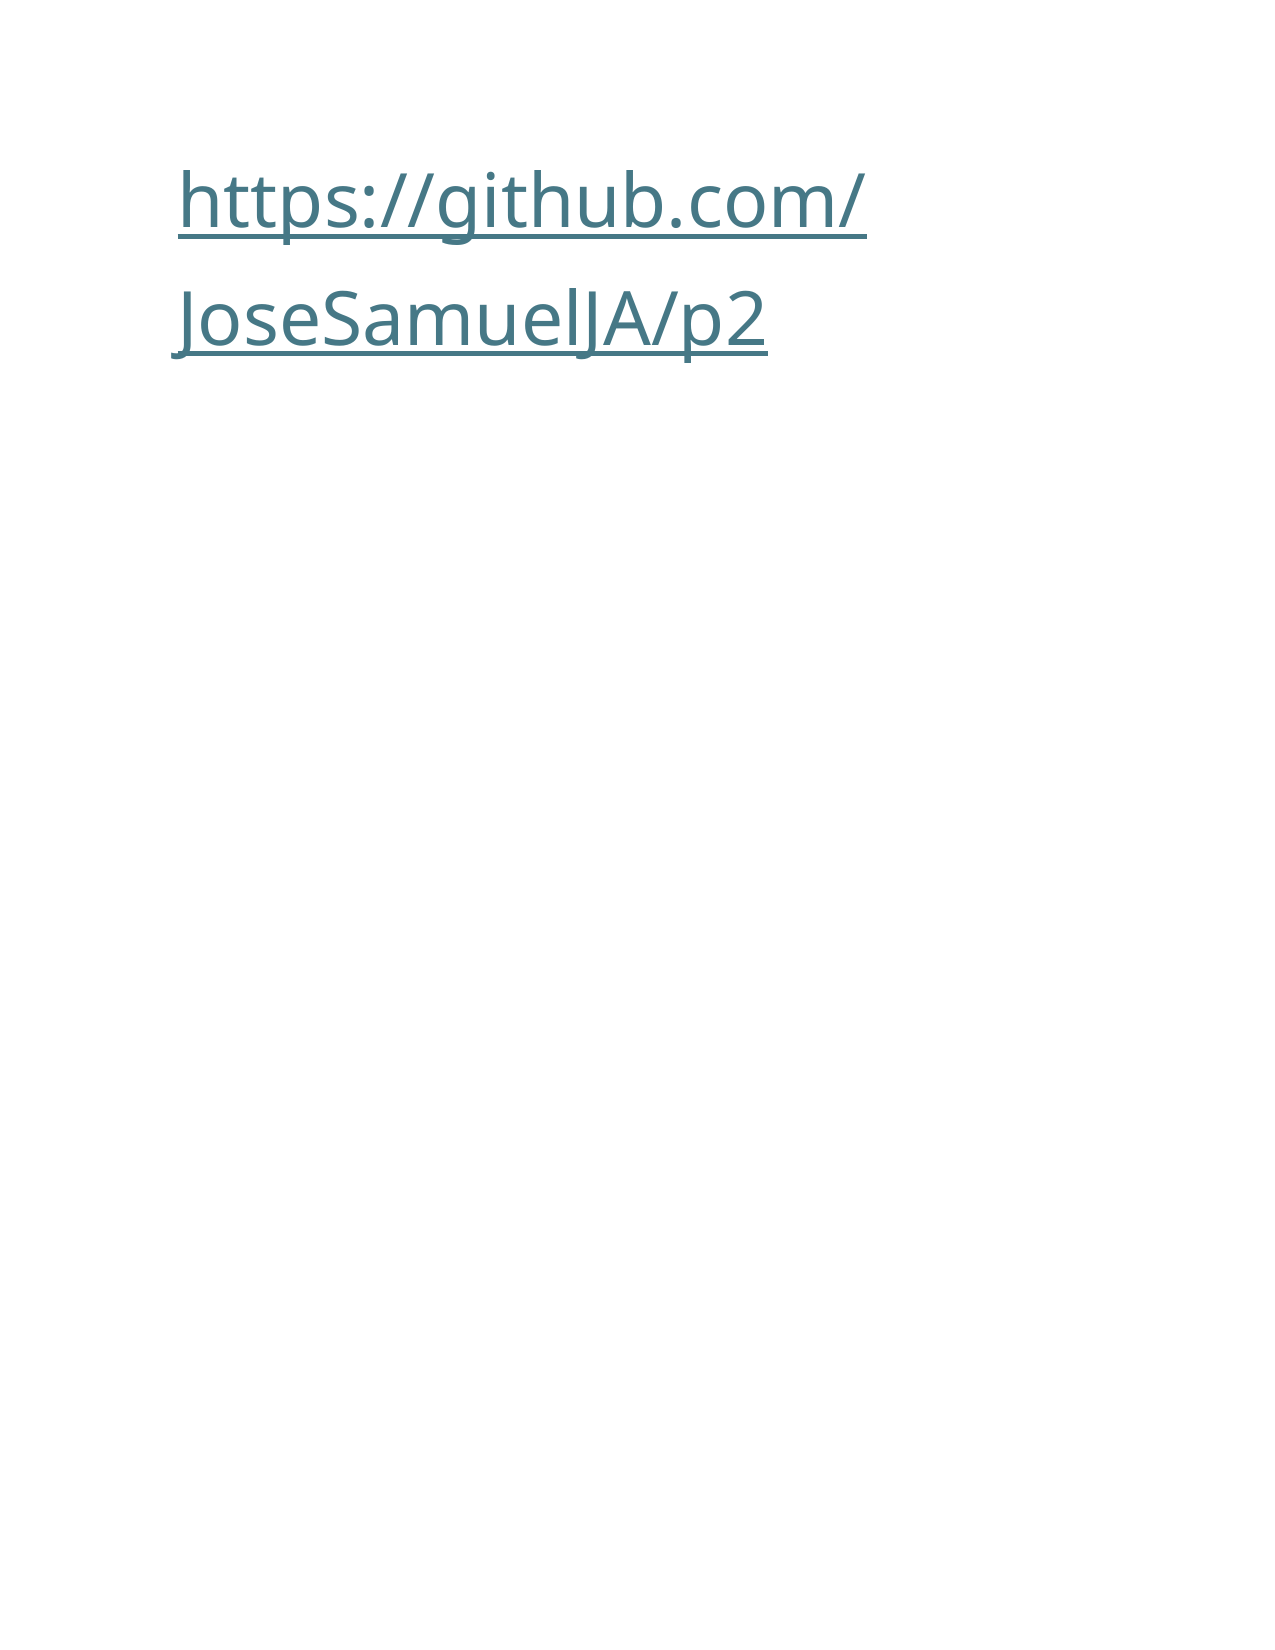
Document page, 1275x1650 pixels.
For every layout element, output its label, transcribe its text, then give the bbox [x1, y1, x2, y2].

text https://github.com/JoseSamuelJA/p2 [177, 148, 1098, 367]
